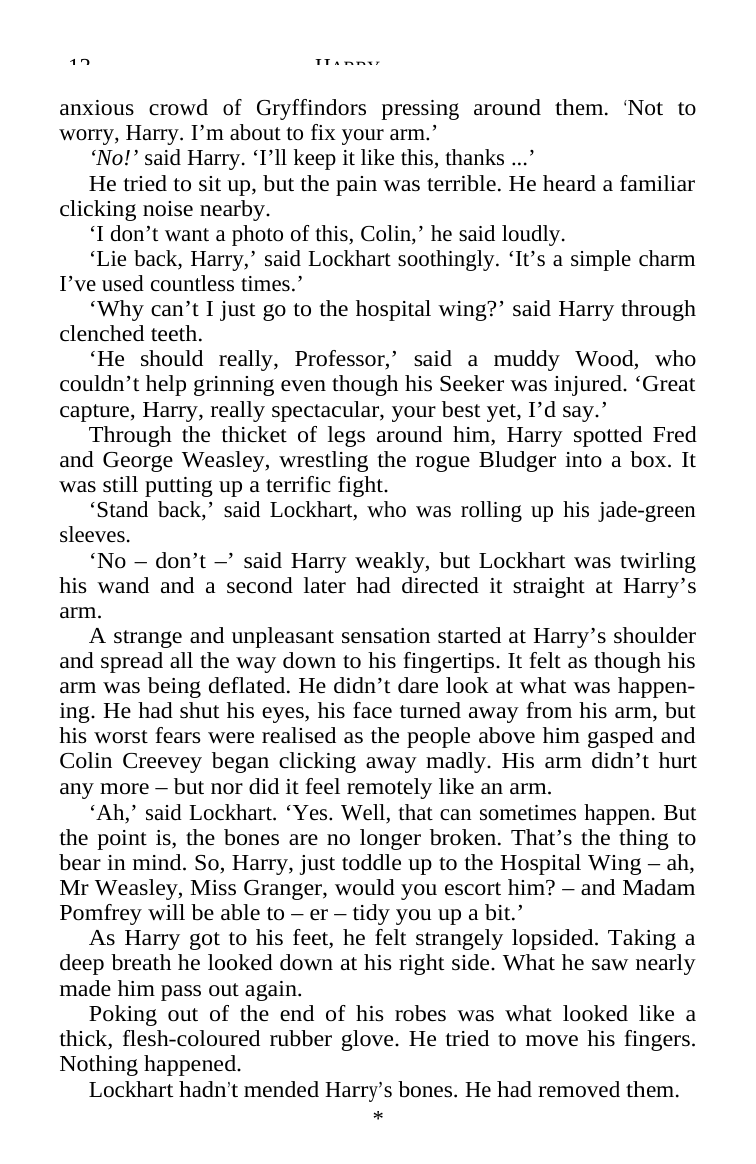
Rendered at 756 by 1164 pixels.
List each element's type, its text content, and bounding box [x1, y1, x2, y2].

text * [48, 1105, 708, 1131]
text Poking out of the end of his robes was what looked like a thick, flesh-coloured rubber glove. He tried to move his fingers. Nothing happened. [59, 1001, 697, 1077]
text anxious crowd of Gryffindors pressing around them. ‘Not to worry, Harry. I’m about to fix your arm.’ [59, 96, 697, 146]
text ‘Stand back,’ said Lockhart, who was rolling up his jade-green sleeves. [59, 498, 697, 548]
text ‘I don’t want a photo of this, Colin,’ he said loudly. [89, 221, 708, 246]
text ‘Why can’t I just go to the hospital wing?’ said Harry through clenched teeth. [59, 297, 697, 347]
text ‘No!’ said Harry. ‘I’ll keep it like this, thanks ...’ [89, 146, 708, 171]
text ‘No – don’t –’ said Harry weakly, but Lockhart was twirling his wand and a second later had directed it straight at Harry’s arm. [59, 548, 697, 623]
text ‘Lie back, Harry,’ said Lockhart soothingly. ‘It’s a simple charm I’ve used countless times.’ [59, 247, 697, 297]
text Through the thicket of legs around him, Harry spotted Fred and George Weasley, wrestling the rogue Bludger into a box. It was still putting up a terrific fight. [59, 422, 697, 497]
text As Harry got to his feet, he felt strangely lopsided. Taking a deep breath he looked down at his right side. What he saw nearly made him pass out again. [59, 926, 697, 1001]
text He tried to sit up, but the pain was terrible. He heard a familiar clicking noise nearby. [59, 171, 697, 221]
text ‘He should really, Professor,’ said a muddy Wood, who couldn’t help grinning even though his Seeker was injured. ‘Great capture, Harry, really spectacular, your best yet, I’d say.’ [59, 347, 697, 422]
text ‘Ah,’ said Lockhart. ‘Yes. Well, that can sometimes happen. But the point is, the bones are no longer broken. That’s the thing to bear in mind. So, Harry, just toddle up to the Hospital Wing – ah, Mr Weasley, Miss Granger, would you escort him? – and Madam Pomfrey will be able to – er – tidy you up a bit.’ [59, 800, 697, 925]
text A strange and unpleasant sensation started at Harry’s shoulder and spread all the way down to his fingertips. It felt as though his arm was being deflated. He didn’t dare look at what was happen- ing. He had shut his eyes, his face turned away from his arm, but his worst fears were realised as the people above him gasped and Colin Creevey began clicking away madly. His arm didn’t hurt any more – but nor did it feel remotely like an arm. [59, 623, 697, 799]
text Lockhart hadn’t mended Harry’s bones. He had removed them. [89, 1077, 708, 1102]
